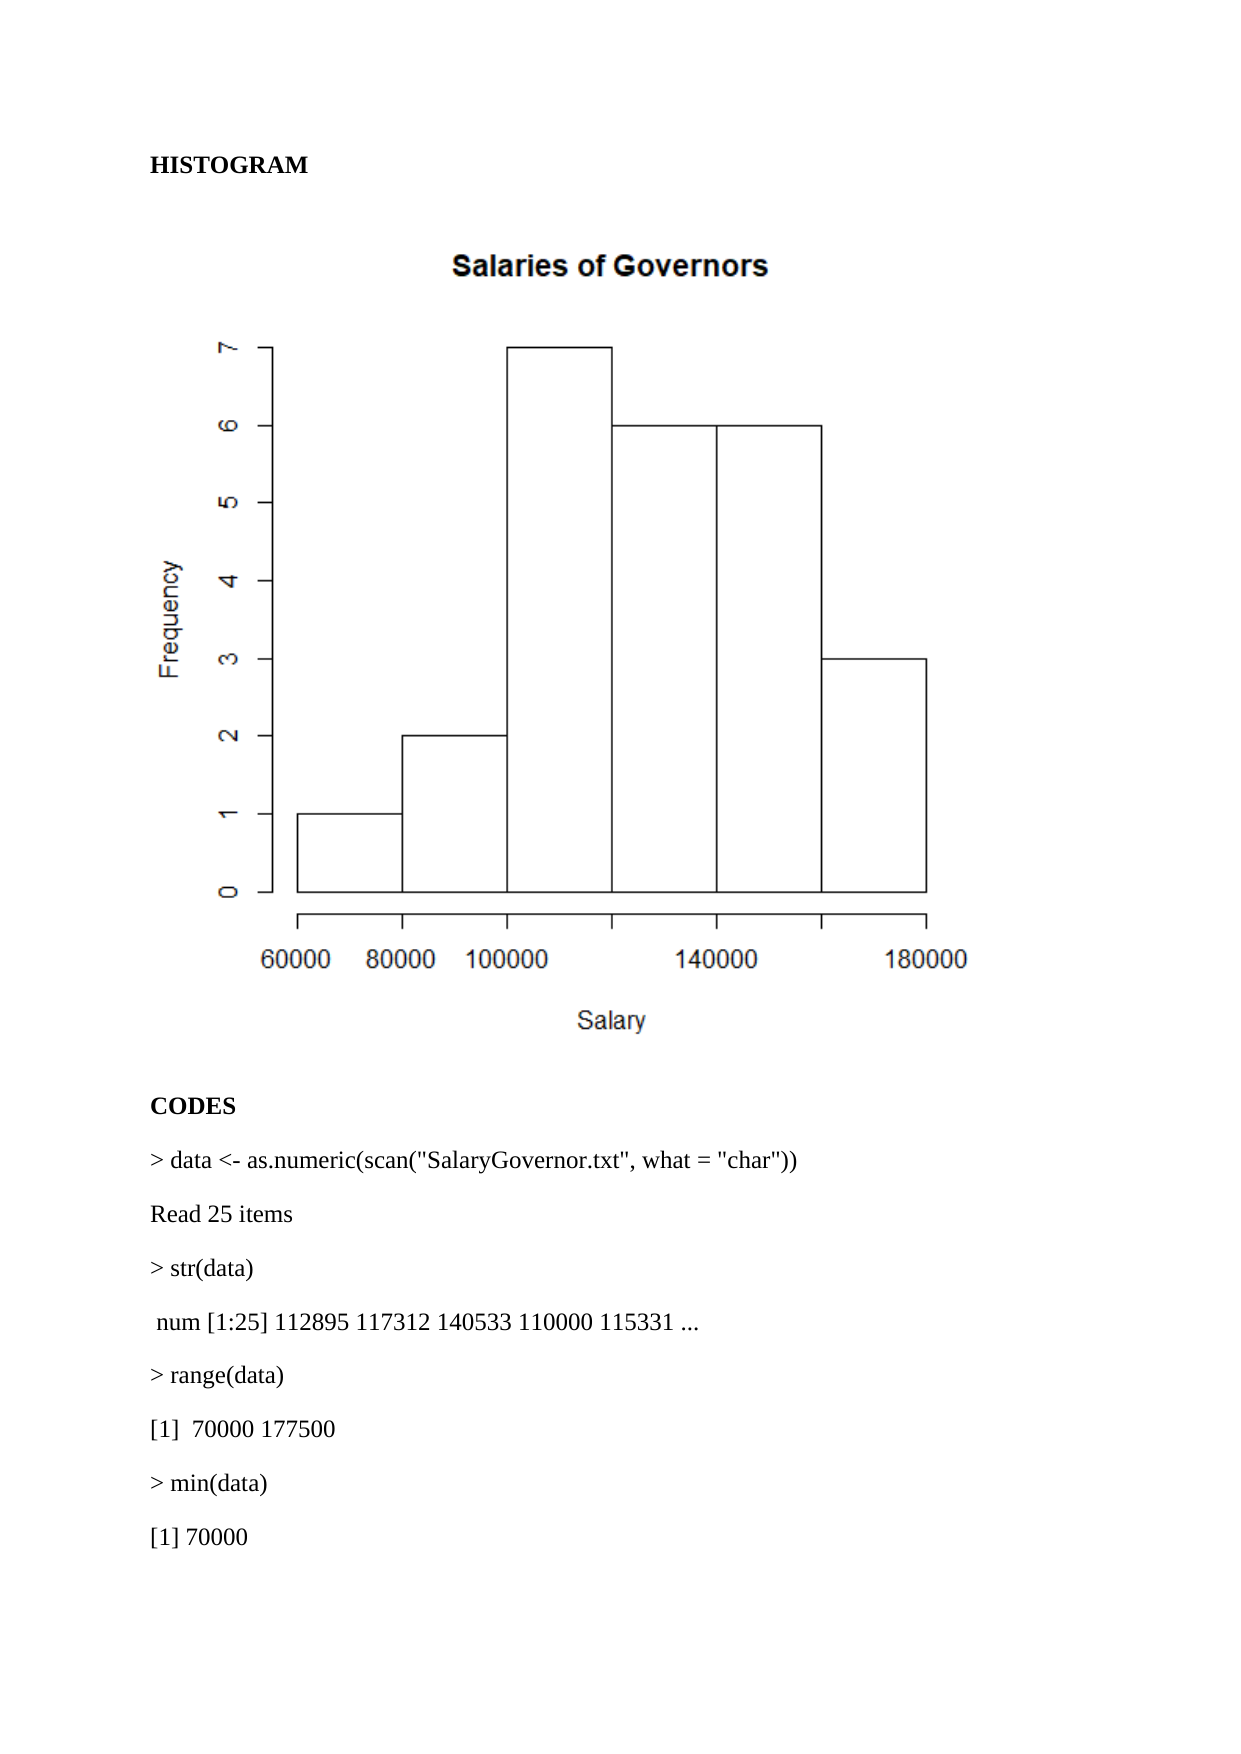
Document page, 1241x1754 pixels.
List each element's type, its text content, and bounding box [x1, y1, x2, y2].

text HISTOGRAM [150, 150, 1090, 179]
text > range(data) [150, 1361, 1090, 1389]
text Read 25 items [150, 1199, 1090, 1228]
text CODES [150, 1091, 1090, 1120]
text [1] 70000 [150, 1522, 1090, 1551]
text num [1:25] 112895 117312 140533 110000 115331 ... [150, 1307, 1090, 1336]
picture [150, 203, 1014, 1067]
text > min(data) [150, 1468, 1090, 1497]
text [1] 70000 177500 [150, 1414, 1090, 1443]
text > data <- as.numeric(scan("SalaryGovernor.txt", what = "char")) [150, 1145, 1090, 1174]
text > str(data) [150, 1253, 1090, 1282]
